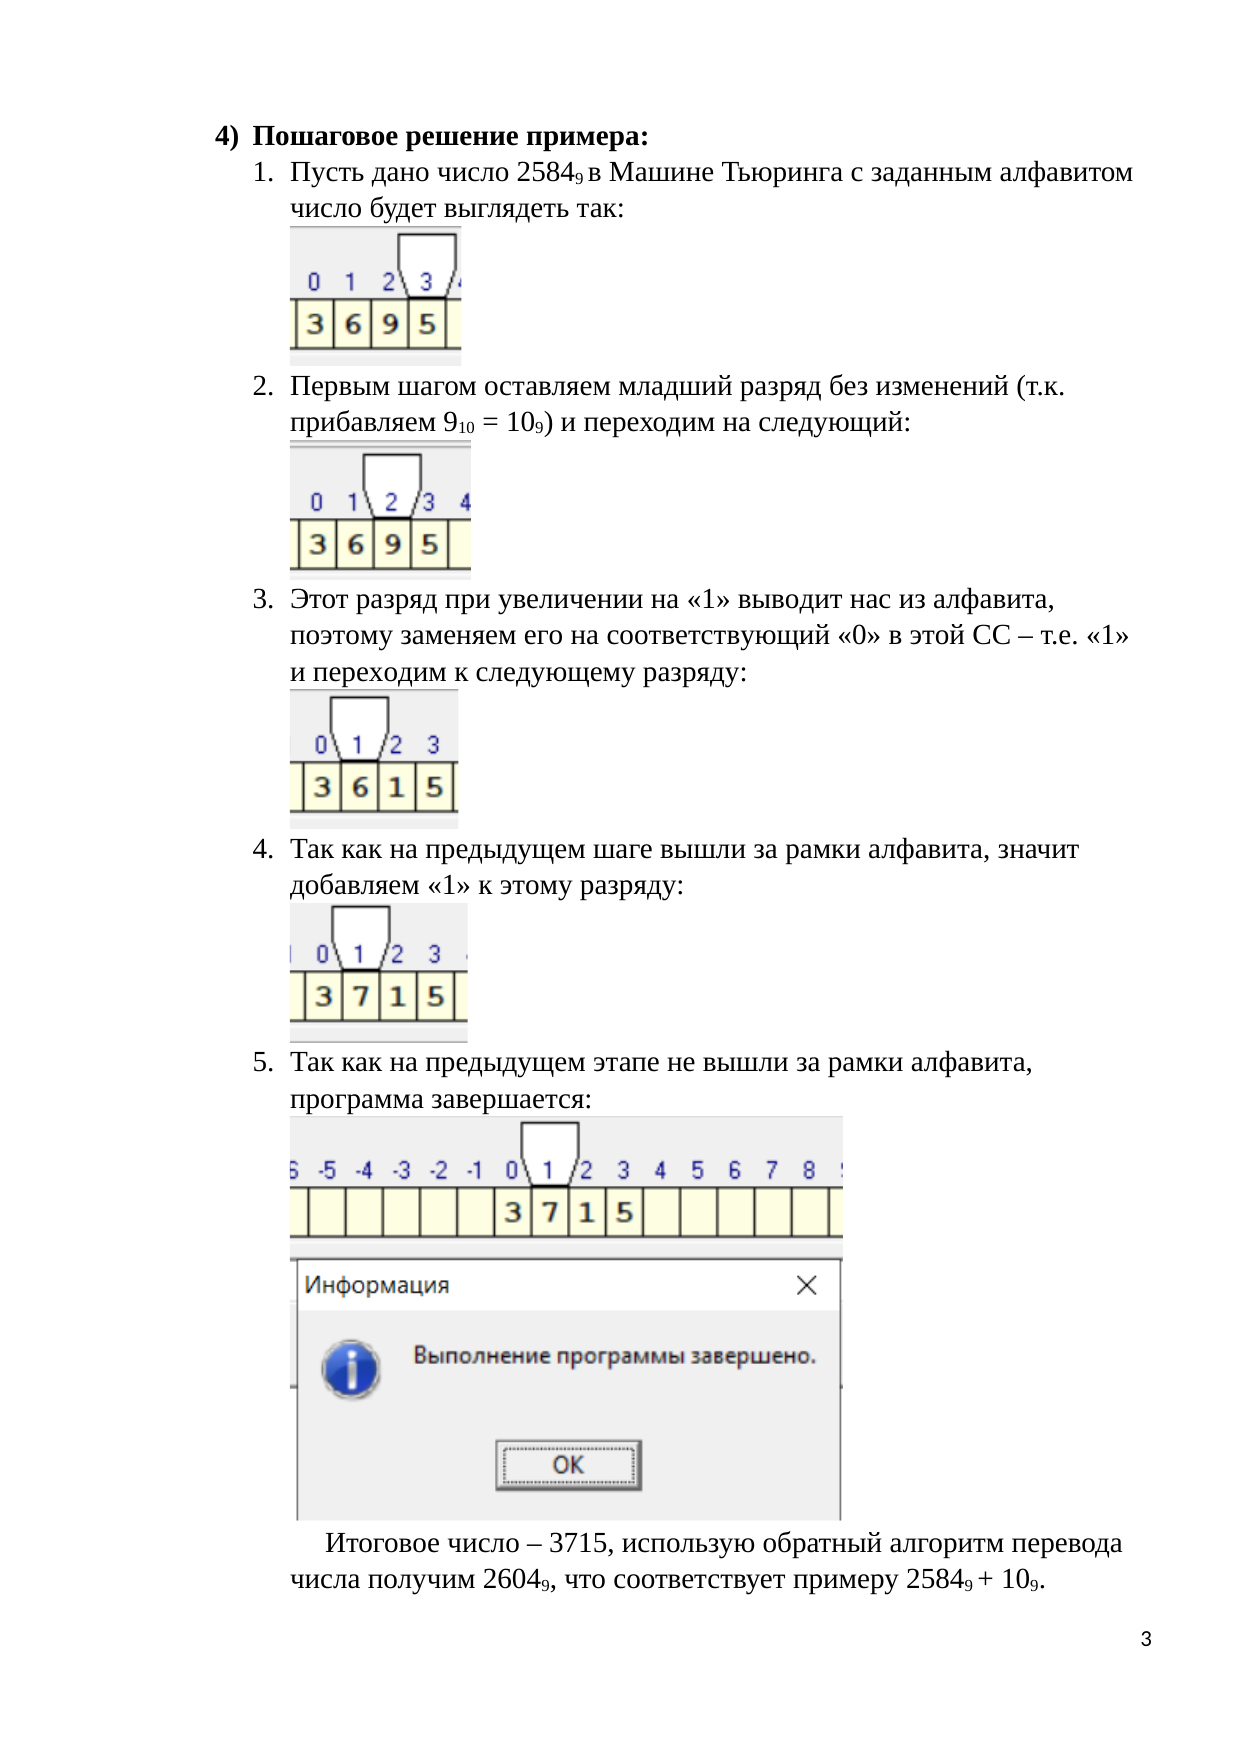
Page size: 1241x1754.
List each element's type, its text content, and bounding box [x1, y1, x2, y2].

list Так как на предыдущем этапе не вышли за рамки алфавита, программа завершается: [252, 1044, 1152, 1114]
picture [289, 226, 462, 366]
list Итоговое число – 3715, использую обратный алгоритм перевода числа получим 26049, что соответствует примеру 25849 + 109. [290, 1525, 1152, 1595]
list Так как на предыдущем шаге вышли за рамки алфавита, значит добавляем «1» к этому разряду: [252, 831, 1152, 901]
list Пошаговое решение примера: [215, 118, 1152, 152]
list Пусть дано число 25849 в Машине Тьюринга с заданным алфавитом число будет выглядеть так: [252, 154, 1152, 224]
picture [289, 1116, 843, 1524]
picture [289, 440, 471, 580]
picture [289, 689, 459, 829]
picture [289, 903, 468, 1043]
list Этот разряд при увеличении на «1» выводит нас из алфавита, поэтому заменяем его на соответствующий «0» в этой СС – т.е. «1» и переходим к следующему разряду: [252, 581, 1152, 687]
list Первым шагом оставляем младший разряд без изменений (т.к. прибавляем 910 = 109) и переходим на следующий: [252, 368, 1152, 437]
